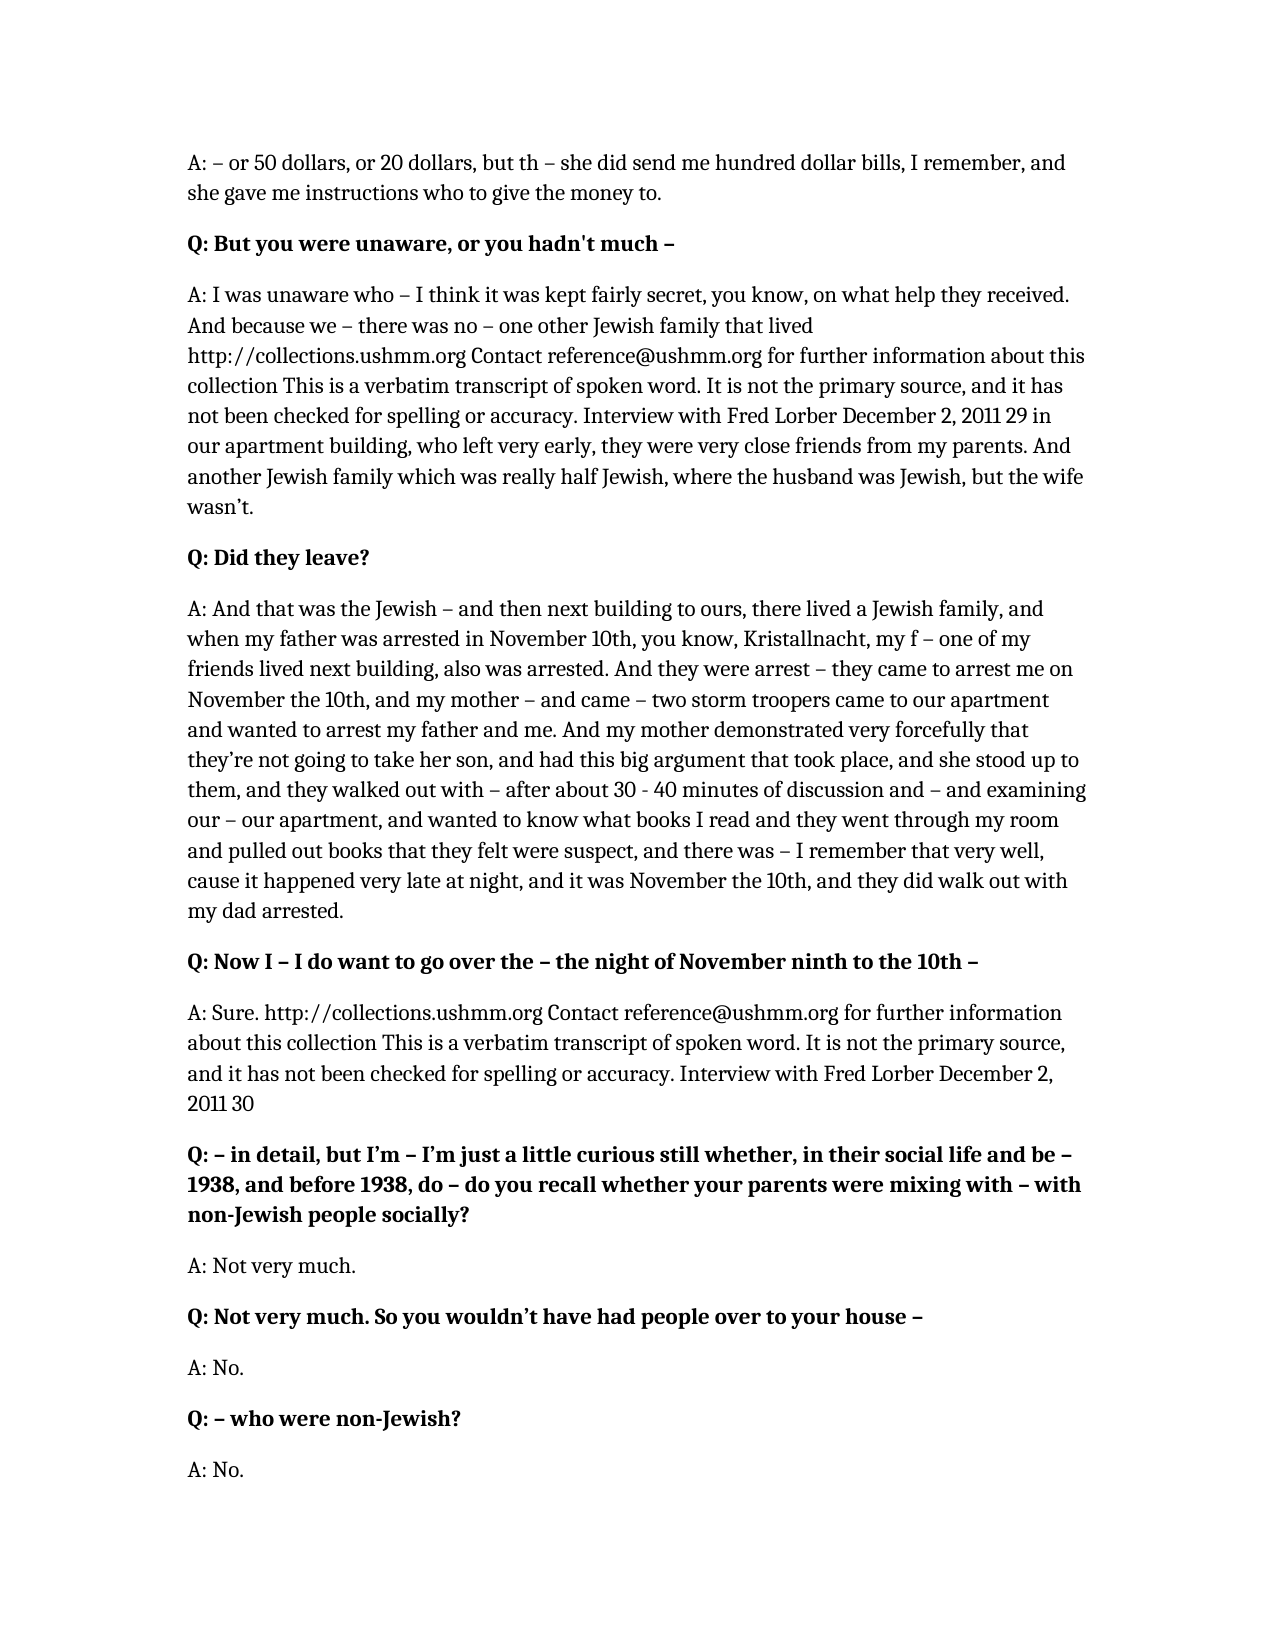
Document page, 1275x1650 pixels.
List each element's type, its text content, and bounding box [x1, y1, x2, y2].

text Q: – who were non-Jewish? [187, 1406, 1087, 1433]
text A: I was unaware who – I think it was kept fairly secret, you know, on what help they received. And because we – there was no – one other Jewish family that lived http://collections.ushmm.org Contact reference@ushmm.org for further information about this collection This is a verbatim transcript of spoken word. It is not the primary source, and it has not been checked for spelling or accuracy. Interview with Fred Lorber December 2, 2011 29 in our apartment building, who left very early, they were very close friends from my parents. And another Jewish family which was really half Jewish, where the husband was Jewish, but the wife wasn’t. [187, 282, 1087, 520]
text Q: Did they leave? [187, 545, 1087, 571]
text A: Sure. http://collections.ushmm.org Contact reference@ushmm.org for further information about this collection This is a verbatim transcript of spoken word. It is not the primary source, and it has not been checked for spelling or accuracy. Interview with Fred Lorber December 2, 2011 30 [187, 1000, 1087, 1117]
text A: And that was the Jewish – and then next building to ours, there lived a Jewish family, and when my father was arrested in November 10th, you know, Kristallnacht, my f – one of my friends lived next building, also was arrested. And they were arrest – they came to arrest me on November the 10th, and my mother – and came – two storm troopers came to our apartment and wanted to arrest my father and me. And my mother demonstrated very forcefully that they’re not going to take her son, and had this big argument that took place, and she stood up to them, and they walked out with – after about 30 - 40 minutes of discussion and – and examining our – our apartment, and wanted to know what books I read and they went through my room and pulled out books that they felt were suspect, and there was – I remember that very well, cause it happened very late at night, and it was November the 10th, and they did walk out with my dad arrested. [187, 596, 1087, 924]
text Q: Not very much. So you wouldn’t have had people over to your house – [187, 1304, 1087, 1331]
text Q: Now I – I do want to go over the – the night of November ninth to the 10th – [187, 949, 1087, 975]
text Q: – in detail, but I’m – I’m just a little curious still whether, in their social life and be – 1938, and before 1938, do – do you recall whether your parents were mixing with – with non-Jewish people socially? [187, 1142, 1087, 1228]
text A: Not very much. [187, 1253, 1087, 1279]
text Q: But you were unaware, or you hadn't much – [187, 231, 1087, 258]
text A: No. [187, 1457, 1087, 1484]
text A: – or 50 dollars, or 20 dollars, but th – she did send me hundred dollar bills, I remember, and she gave me instructions who to give the money to. [187, 150, 1087, 207]
text A: No. [187, 1355, 1087, 1382]
